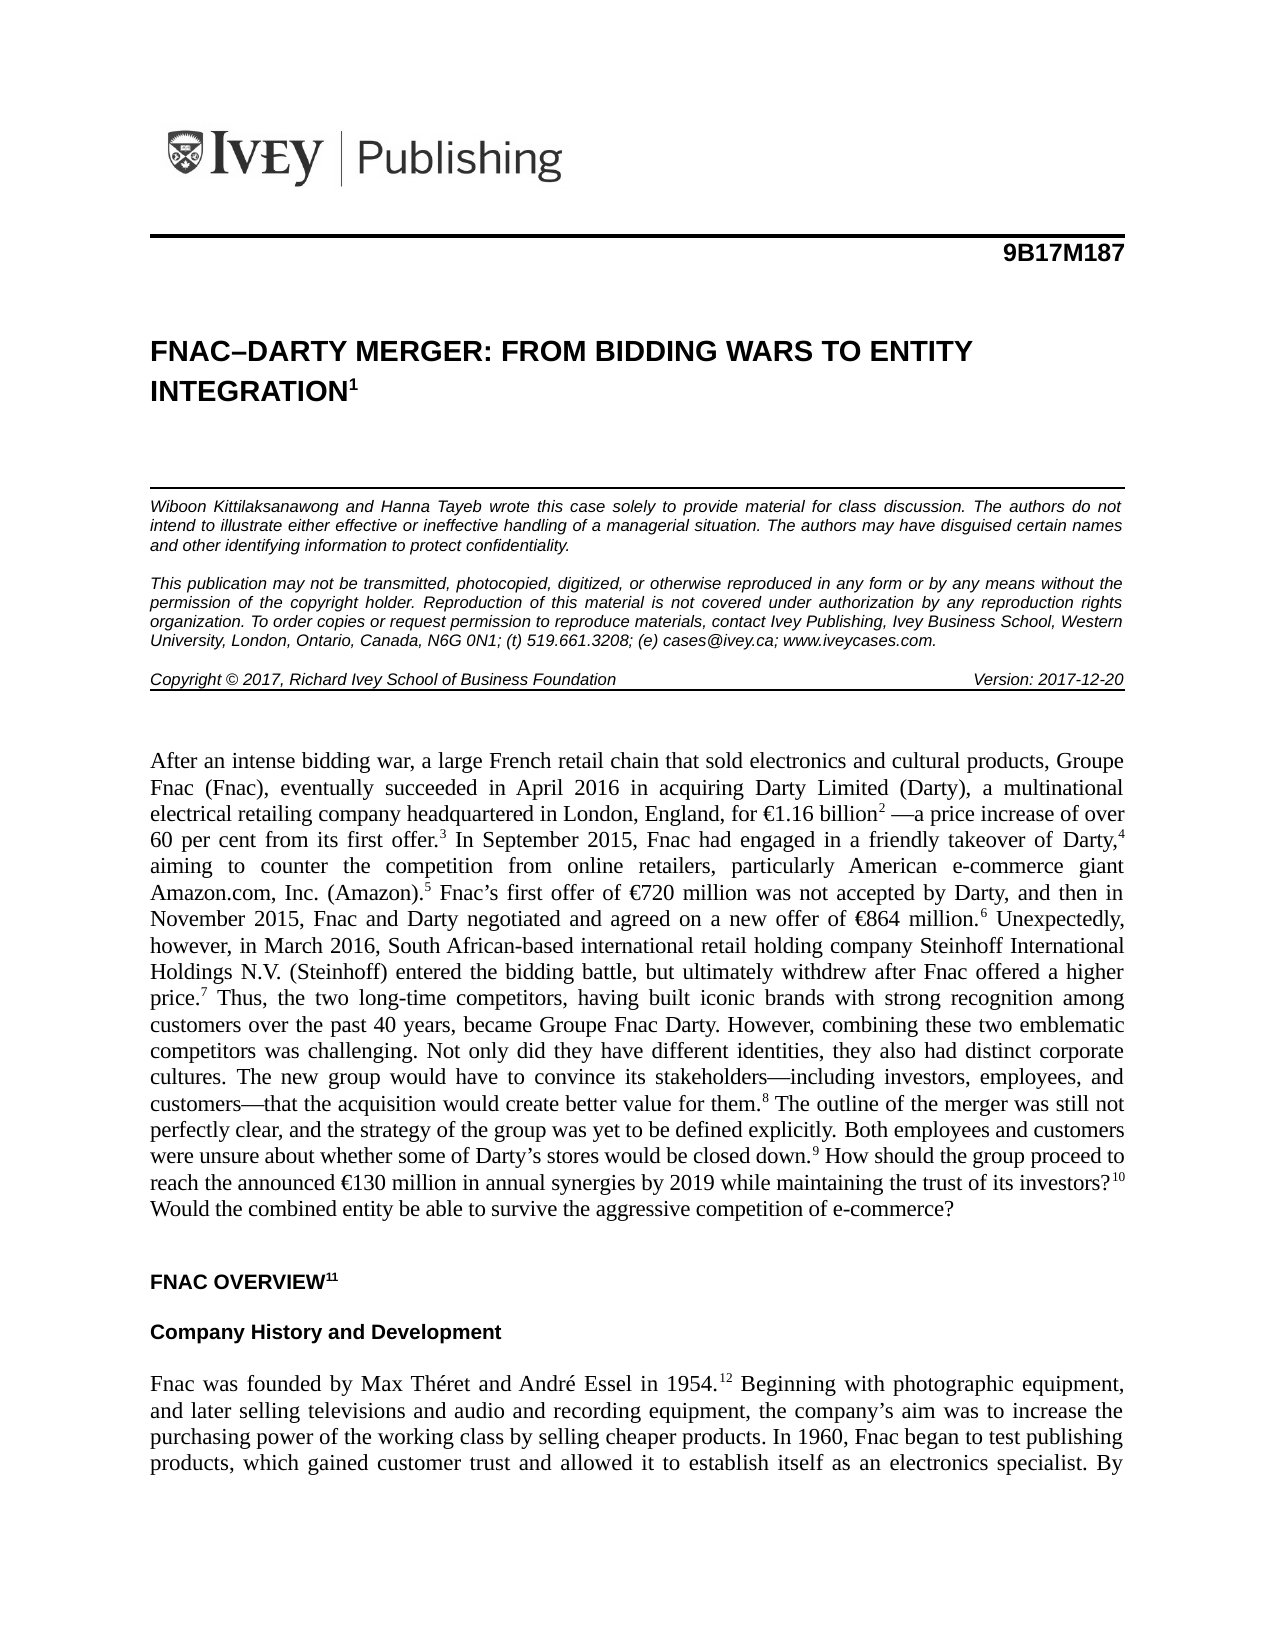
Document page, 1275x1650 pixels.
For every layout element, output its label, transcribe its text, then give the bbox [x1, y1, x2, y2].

text Wiboon Kittilaksanawong and Hanna Tayeb wrote this case solely to provide material for class discussion. The authors do not intend to illustrate either effective or ineffective handling of a managerial situation. The authors may have disguised certain names and other identifying information to protect confidentiality. [150, 489, 1125, 554]
text After an intense bidding war, a large French retail chain that sold electronics and cultural products, Groupe Fnac (Fnac), eventually succeeded in April 2016 in acquiring Darty Limited (Darty), a multinational electrical retailing company headquartered in London, England, for €1.16 billion —a price increase of over 60 per cent from its first offer. In September 2015, Fnac had engaged in a friendly takeover of Darty, aiming to counter the competition from online retailers, particularly American e-commerce giant Amazon.com, Inc. (Amazon). Fnac’s first offer of €720 million was not accepted by Darty, and then in November 2015, Fnac and Darty negotiated and agreed on a new offer of €864 million. Unexpectedly, however, in March 2016, South African-based international retail holding company Steinhoff International Holdings N.V. (Steinhoff) entered the bidding battle, but ultimately withdrew after Fnac offered a higher price. Thus, the two long-time competitors, having built iconic brands with strong recognition among customers over the past 40 years, became Groupe Fnac Darty. However, combining these two emblematic competitors was challenging. Not only did they have different identities, they also had distinct corporate cultures. The new group would have to convince its stakeholders—including investors, employees, and customers—that the acquisition would create better value for them. The outline of the merger was still not perfectly clear, and the strategy of the group was yet to be defined explicitly. Both employees and customers were unsure about whether some of Darty’s stores would be closed down. How should the group proceed to reach the announced €130 million in annual synergies by 2019 while maintaining the trust of its investors? Would the combined entity be able to survive the aggressive competition of e-commerce? [150, 747, 1125, 1222]
text Copyright © 2017, Richard Ivey School of Business Foundation Version: 2017-12-20 [150, 669, 1125, 689]
text Company History and Development [150, 1320, 1125, 1344]
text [150, 1370, 1125, 1476]
text This publication may not be transmitted, photocopied, digitized, or otherwise reproduced in any form or by any means without the permission of the copyright holder. Reproduction of this material is not covered under authorization by any reproduction rights organization. To order copies or request permission to reproduce materials, contact Ivey Publishing, Ivey Business School, Western University, London, Ontario, Canada, N6G 0N1; (t) 519.661.3208; (e) cases@ivey.ca; www.iveycases.com. [150, 574, 1125, 650]
text 9B17M187 [150, 238, 1125, 267]
text FNAC OVERVIEW [150, 1270, 1125, 1294]
title FNAC–DARTY MERGER: FROM BIDDING WARS TO ENTITY INTEGRATION [150, 334, 1125, 408]
